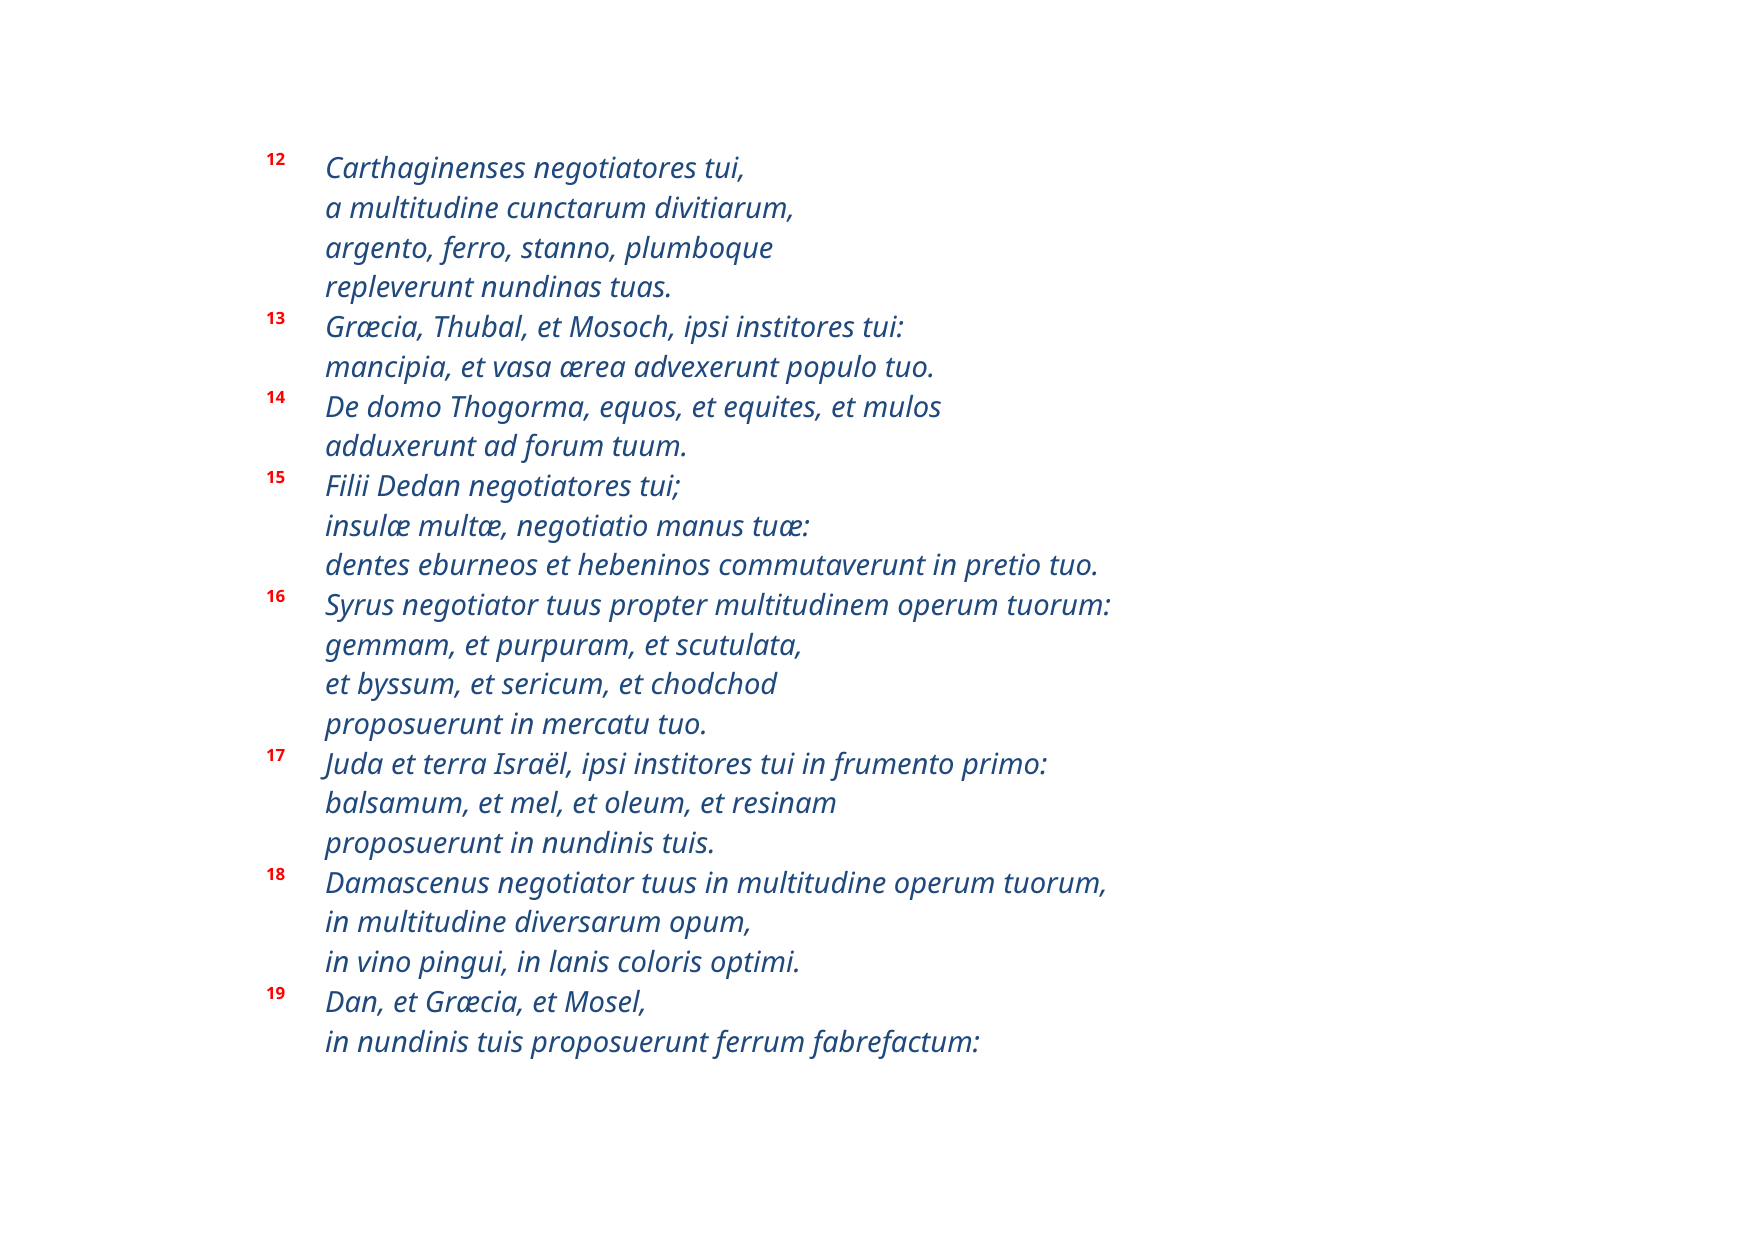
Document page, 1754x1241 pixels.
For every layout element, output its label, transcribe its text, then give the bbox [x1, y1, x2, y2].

text 13 Græcia, Thubal, et Mosoch, ipsi institores tui: mancipia, et vasa ærea advexerunt populo tuo. [266, 306, 1488, 386]
text 12 Carthaginenses negotiatores tui, a multitudine cunctarum divitiarum, argento, ferro, stanno, plumboque repleverunt nundinas tuas. [266, 148, 1488, 306]
text 18 Damascenus negotiator tuus in multitudine operum tuorum, in multitudine diversarum opum, in vino pingui, in lanis coloris optimi. [266, 862, 1488, 981]
text 15 Filii Dedan negotiatores tui; insulæ multæ, negotiatio manus tuæ: dentes eburneos et hebeninos commutaverunt in pretio tuo. [266, 465, 1488, 584]
text 14 De domo Thogorma, equos, et equites, et mulos adduxerunt ad forum tuum. [266, 386, 1488, 465]
text 17 Juda et terra Israël, ipsi institores tui in frumento primo: balsamum, et mel, et oleum, et resinam proposuerunt in nundinis tuis. [266, 743, 1488, 862]
text 16 Syrus negotiator tuus propter multitudinem operum tuorum: gemmam, et purpuram, et scutulata, et byssum, et sericum, et chodchod proposuerunt in mercatu tuo. [266, 584, 1488, 743]
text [266, 981, 1488, 1061]
